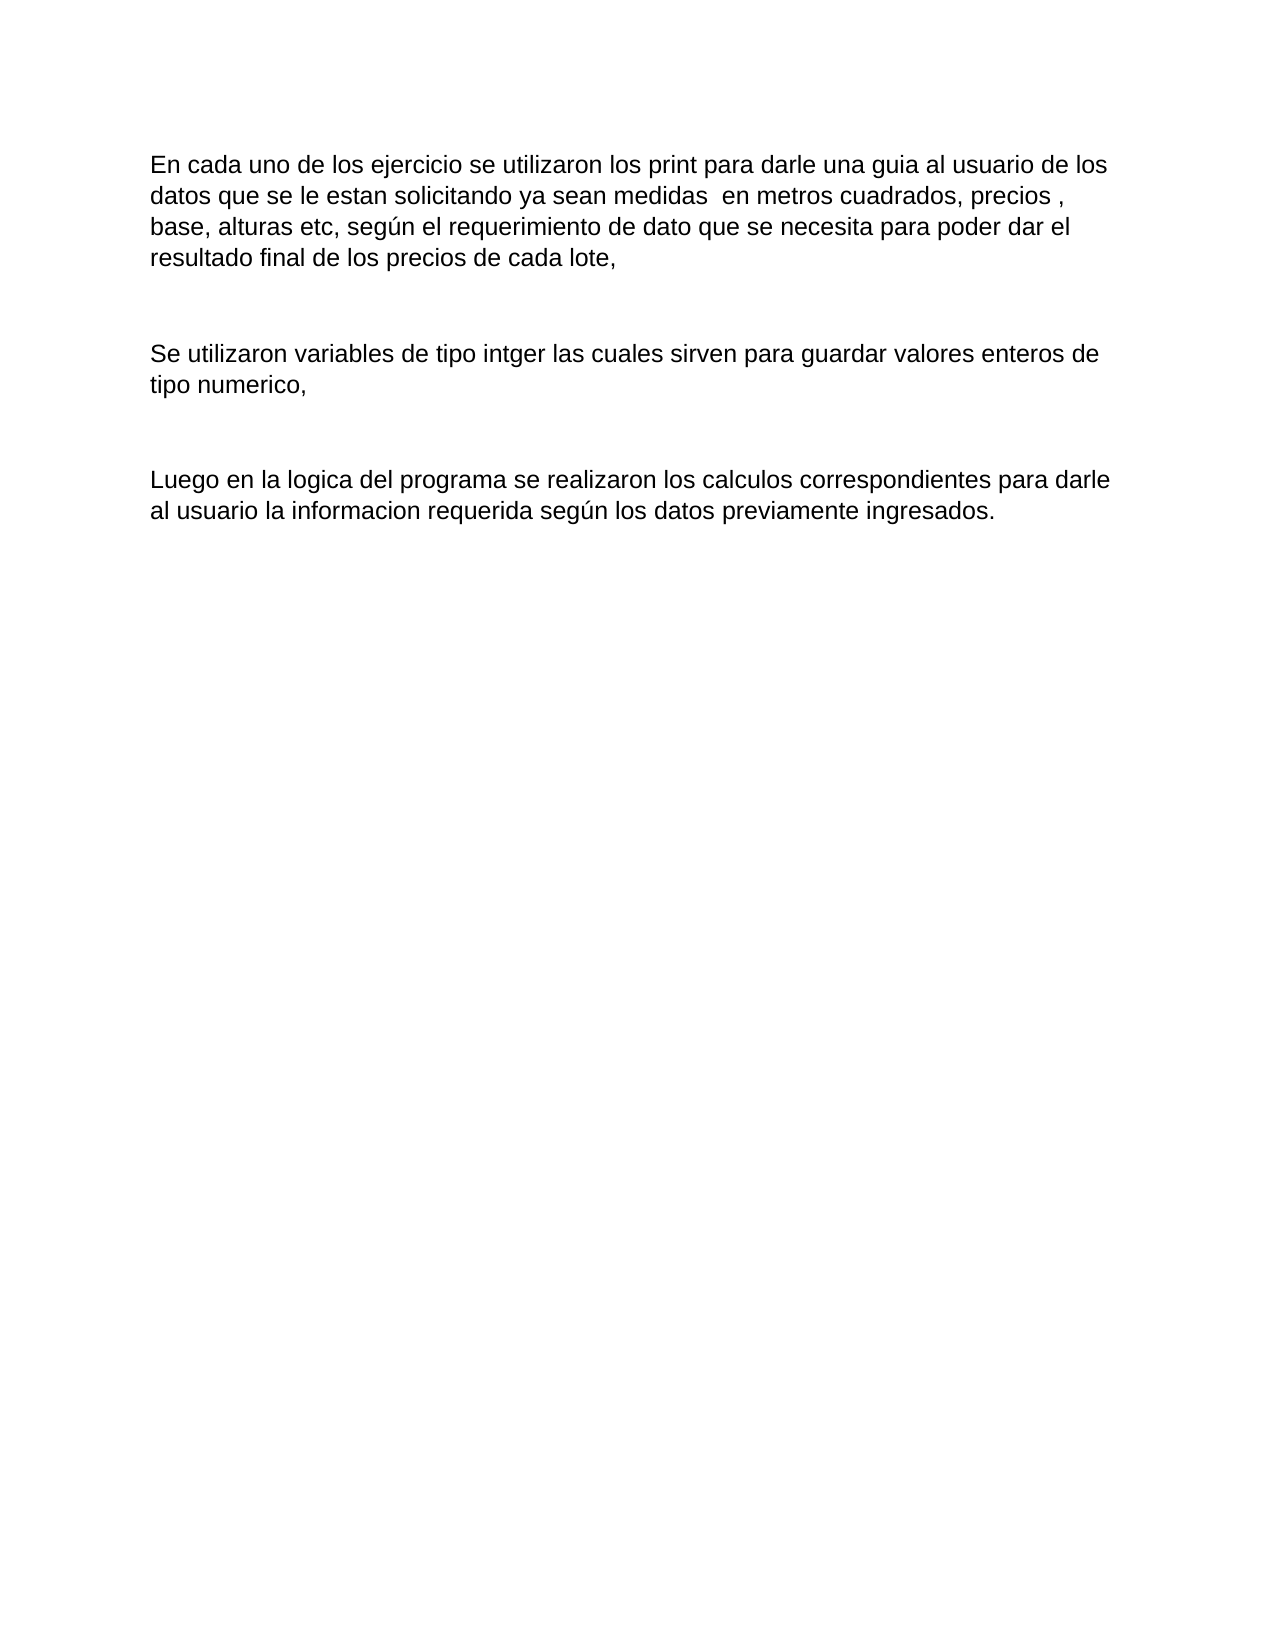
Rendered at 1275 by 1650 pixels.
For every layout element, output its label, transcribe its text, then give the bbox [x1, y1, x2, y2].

text Luego en la logica del programa se realizaron los calculos correspondientes para darle al usuario la informacion requerida según los datos previamente ingresados. [150, 465, 1125, 525]
text En cada uno de los ejercicio se utilizaron los print para darle una guia al usuario de los datos que se le estan solicitando ya sean medidas en metros cuadrados, precios , base, alturas etc, según el requerimiento de dato que se necesita para poder dar el resultado final de los precios de cada lote, [150, 150, 1125, 272]
text Se utilizaron variables de tipo intger las cuales sirven para guardar valores enteros de tipo numerico, [150, 338, 1125, 398]
